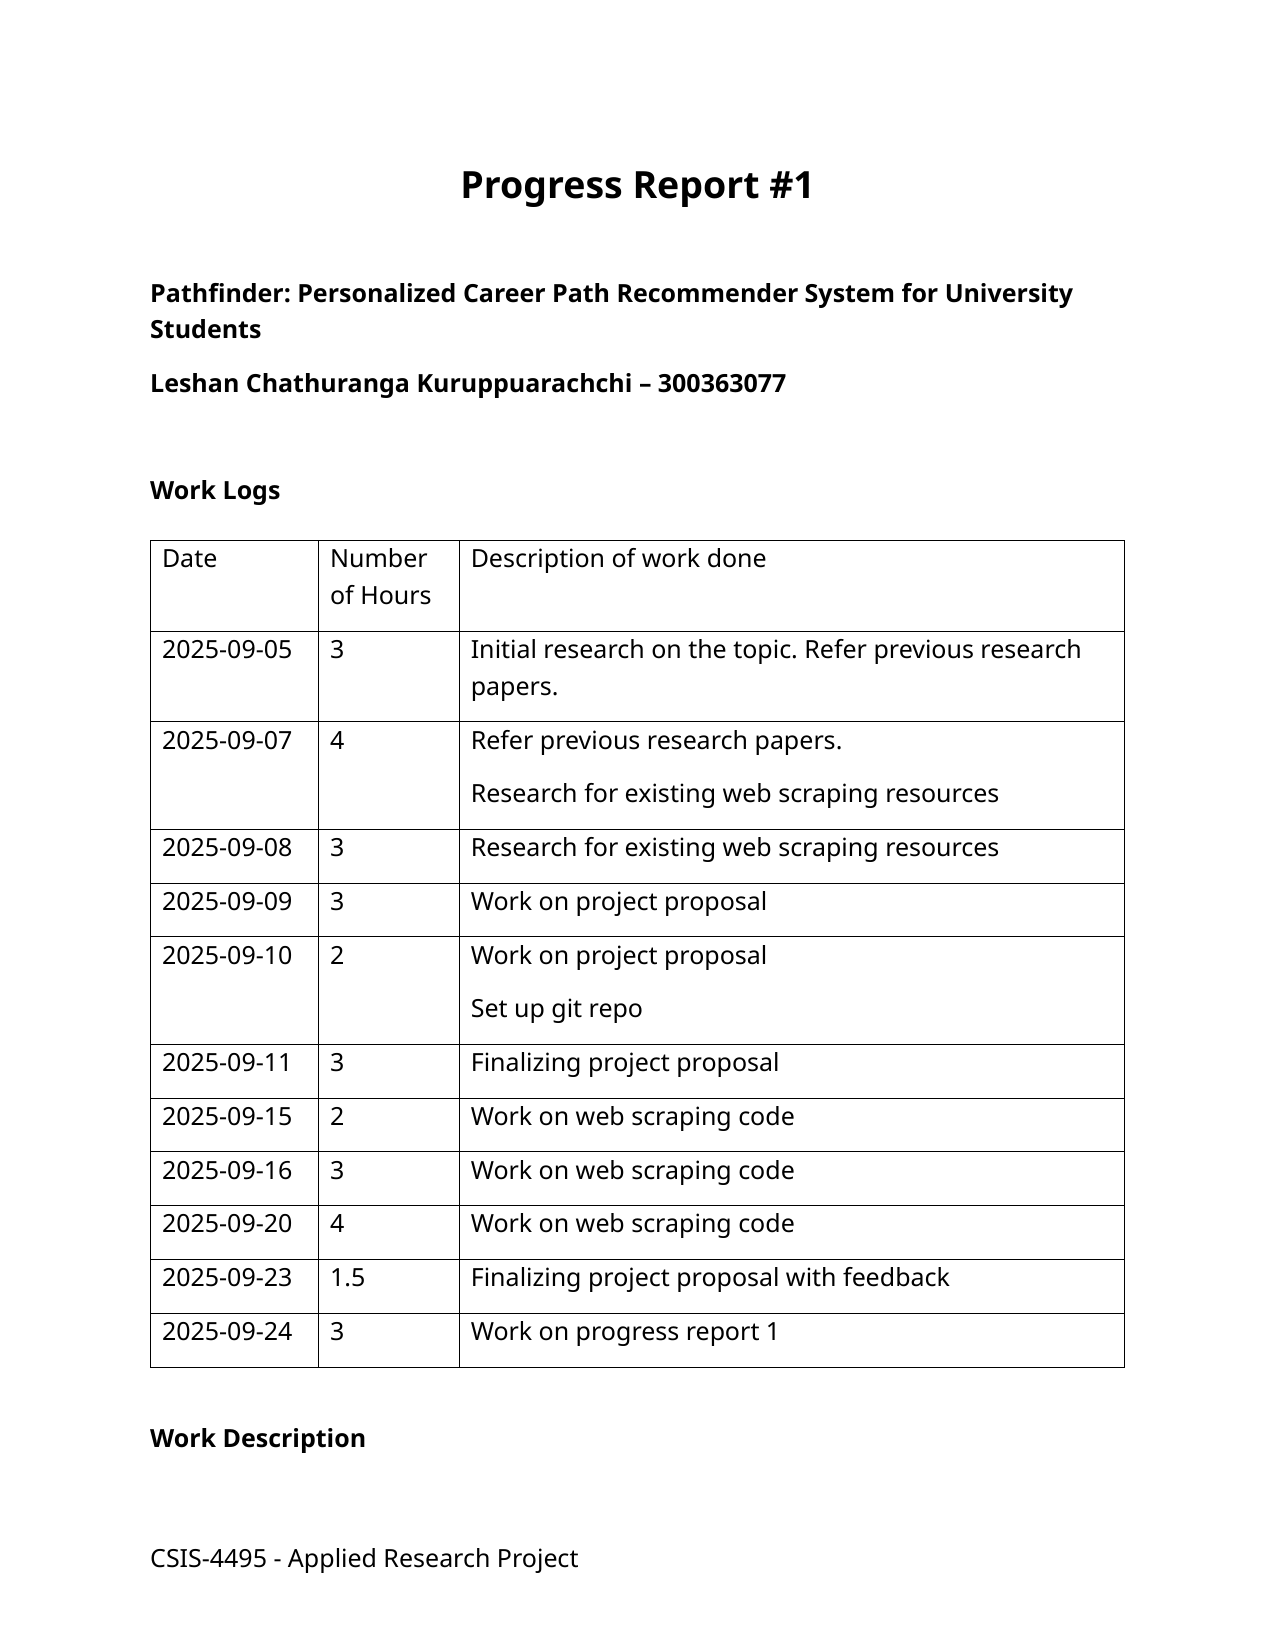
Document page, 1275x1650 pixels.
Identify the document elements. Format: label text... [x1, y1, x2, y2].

table_cell 2025-09-23 [151, 1260, 318, 1313]
table_cell 2025-09-05 [151, 632, 318, 721]
table_cell Refer previous research papers. Research for existing web scraping resources [460, 722, 1124, 828]
table_cell 2025-09-07 [151, 722, 318, 828]
table_cell 2 [319, 1099, 459, 1151]
table_cell 3 [319, 1314, 459, 1367]
table_cell 2025-09-10 [151, 937, 318, 1043]
table_cell 3 [319, 1152, 459, 1205]
table_cell 3 [319, 632, 459, 721]
table_cell 3 [319, 1045, 459, 1097]
table_cell Work on progress report 1 [460, 1314, 1124, 1367]
text Pathfinder: Personalized Career Path Recommender System for University Students [150, 275, 1125, 346]
table_cell 2025-09-09 [151, 884, 318, 936]
table_cell 3 [319, 830, 459, 882]
table_cell 2025-09-20 [151, 1206, 318, 1259]
table_cell Finalizing project proposal [460, 1045, 1124, 1097]
table_header Description of work done [460, 541, 1124, 631]
table_cell Work on web scraping code [460, 1206, 1124, 1259]
table_cell Research for existing web scraping resources [460, 830, 1124, 882]
table_cell Work on project proposal [460, 884, 1124, 936]
table_cell Finalizing project proposal with feedback [460, 1260, 1124, 1313]
table_cell 2025-09-24 [151, 1314, 318, 1367]
subtitle Progress Report #1 [150, 158, 1125, 209]
table_cell Initial research on the topic. Refer previous research papers. [460, 632, 1124, 721]
table_cell 2025-09-08 [151, 830, 318, 882]
table_cell 1.5 [319, 1260, 459, 1313]
table_header Number of Hours [319, 541, 459, 631]
table_cell Work on web scraping code [460, 1099, 1124, 1151]
table_cell 3 [319, 884, 459, 936]
table_header Date [151, 541, 318, 631]
table_cell 2025-09-16 [151, 1152, 318, 1205]
table_cell 2025-09-15 [151, 1099, 318, 1151]
text Work Description [150, 1421, 1125, 1455]
table_cell Work on project proposal Set up git repo [460, 937, 1124, 1043]
table_cell 4 [319, 1206, 459, 1259]
text Work Logs [150, 472, 1125, 506]
table_cell Work on web scraping code [460, 1152, 1124, 1205]
table_cell 2 [319, 937, 459, 1043]
text Leshan Chathuranga Kuruppuarachchi – 300363077 [150, 365, 1125, 399]
table_cell 4 [319, 722, 459, 828]
table_cell 2025-09-11 [151, 1045, 318, 1097]
